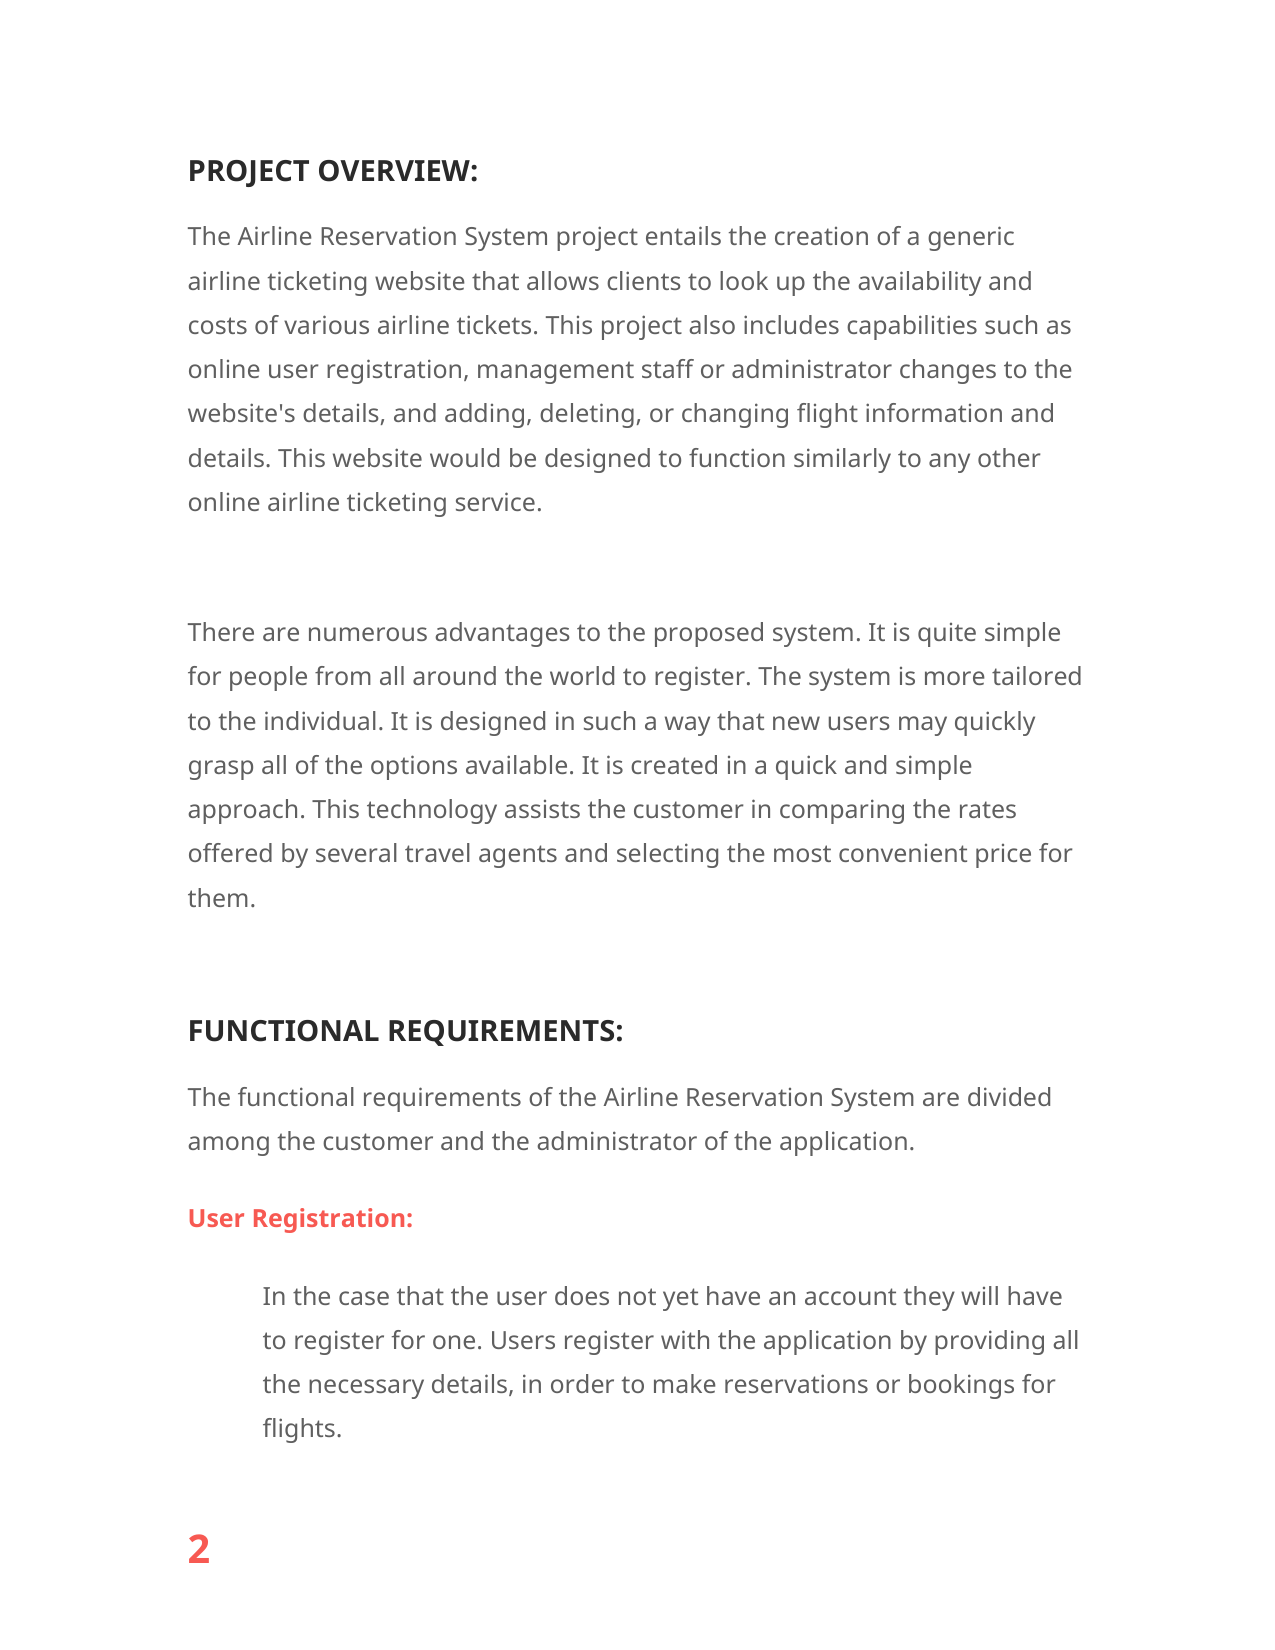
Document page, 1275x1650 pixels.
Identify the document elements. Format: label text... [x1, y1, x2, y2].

subtitle Project Overview: [187, 150, 1087, 190]
text The functional requirements of the Airline Reservation System are divided among the customer and the administrator of the application. [187, 1079, 1087, 1158]
subtitle Functional Requirements: [187, 1011, 1087, 1050]
text There are numerous advantages to the proposed system. It is quite simple for people from all around the world to register. The system is more tailored to the individual. It is designed in such a way that new users may quickly grasp all of the options available. It is created in a quick and simple approach. This technology assists the customer in comparing the rates offered by several travel agents and selecting the most convenient price for them. [187, 615, 1087, 914]
text In the case that the user does not yet have an account they will have to register for one. Users register with the application by providing all the necessary details, in order to make reservations or bookings for flights. [262, 1278, 1087, 1445]
subtitle User Registration: [187, 1201, 1087, 1235]
text The Airline Reservation System project entails the creation of a generic airline ticketing website that allows clients to look up the availability and costs of various airline tickets. This project also includes capabilities such as online user registration, management staff or administrator changes to the website's details, and adding, deleting, or changing flight information and details. This website would be designed to function similarly to any other online airline ticketing service. [187, 219, 1087, 518]
